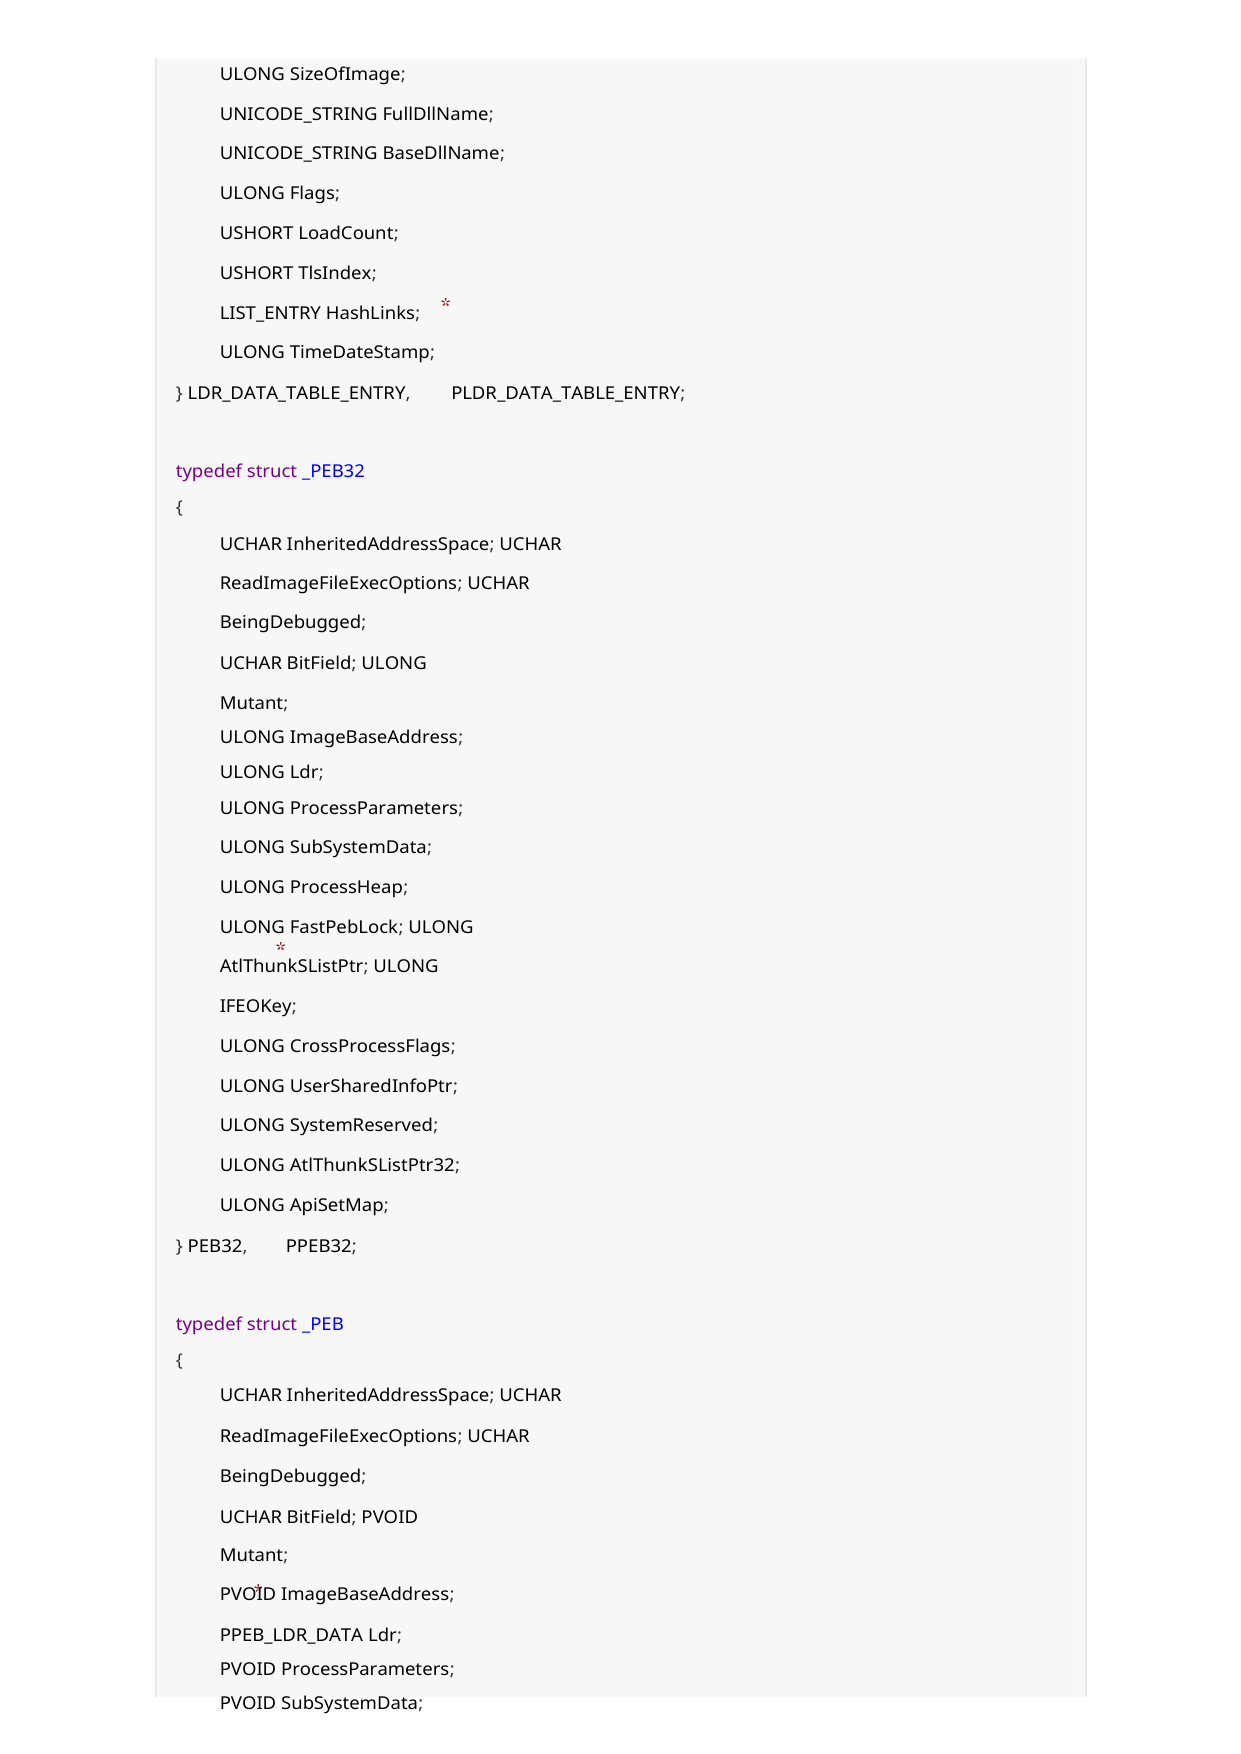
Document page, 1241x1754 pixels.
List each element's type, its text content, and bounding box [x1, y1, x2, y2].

text UCHAR BitField; ULONG Mutant; [219, 650, 431, 715]
text } PEB32, PPEB32; [176, 1233, 1098, 1257]
text ULONG SizeOfImage; UNICODE_STRING FullDllName; UNICODE_STRING BaseDllName; ULONG Flags; [219, 61, 525, 205]
text ULONG ImageBaseAddress; [219, 731, 1098, 747]
text UCHAR InheritedAddressSpace; UCHAR ReadImageFileExecOptions; UCHAR BeingDebugged; [219, 1382, 564, 1488]
text USHORT LoadCount; USHORT TlsIndex; LIST_ENTRY HashLinks; ULONG TimeDateStamp; [219, 221, 476, 364]
text } LDR_DATA_TABLE_ENTRY, PLDR_DATA_TABLE_ENTRY; [176, 380, 1098, 404]
text ULONG Ldr; [219, 759, 1098, 783]
text typedef struct _PEB32 [176, 459, 1098, 483]
text PVOID ImageBaseAddress; PPEB_LDR_DATA Ldr; [219, 1582, 542, 1646]
text ULONG ProcessParameters; ULONG SubSystemData; ULONG ProcessHeap; [219, 795, 498, 898]
text ULONG FastPebLock; ULONG AtlThunkSListPtr; ULONG IFEOKey; [219, 914, 476, 1017]
text { [176, 495, 1098, 519]
text UCHAR BitField; PVOID Mutant; [219, 1504, 431, 1566]
text ULONG CrossProcessFlags; ULONG UserSharedInfoPtr; ULONG SystemReserved; ULONG AtlThunkSListPtr32; ULONG ApiSetMap; [219, 1033, 502, 1217]
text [219, 1691, 476, 1715]
text { [176, 1348, 1098, 1372]
text PVOID ProcessParameters; [219, 1663, 1098, 1679]
text typedef struct _PEB [176, 1312, 1098, 1336]
text UCHAR InheritedAddressSpace; UCHAR ReadImageFileExecOptions; UCHAR BeingDebugged; [219, 531, 564, 634]
